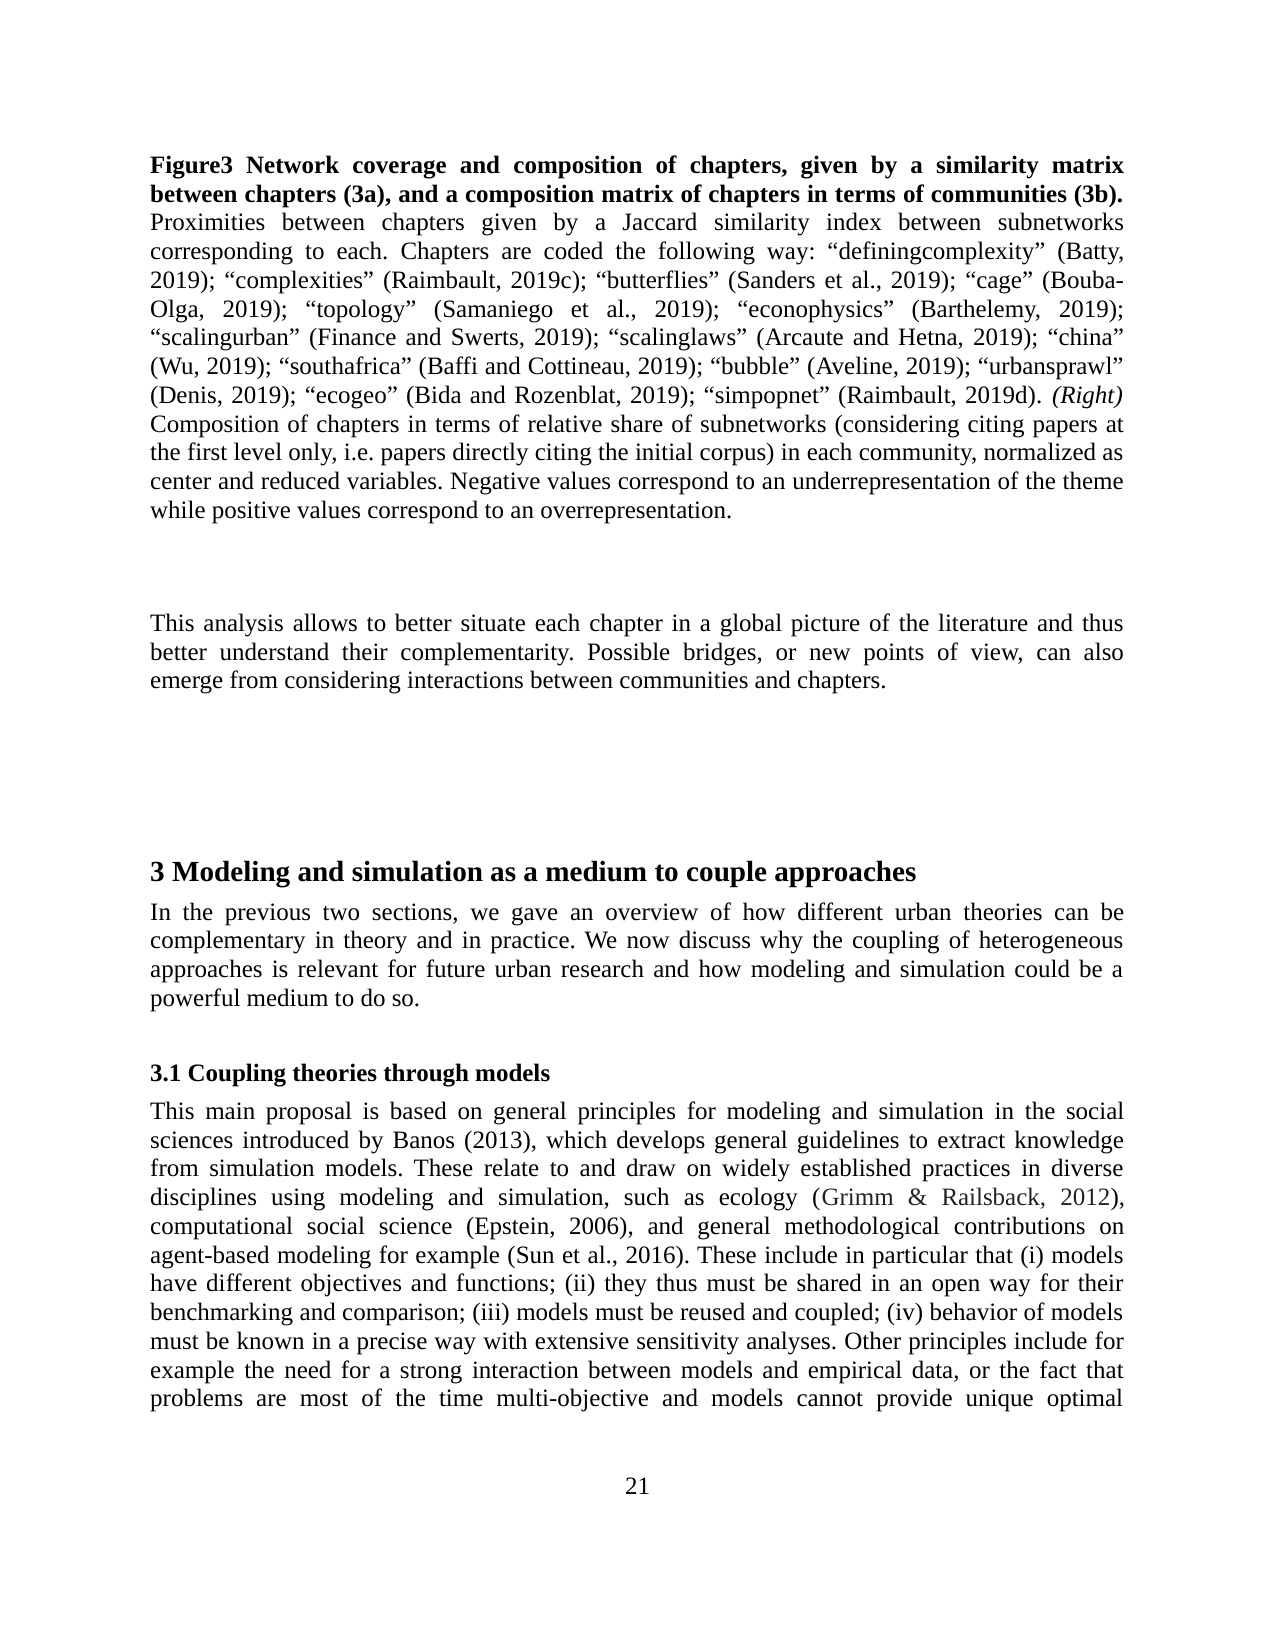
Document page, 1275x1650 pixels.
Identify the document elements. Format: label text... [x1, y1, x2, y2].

text Figure3 Network coverage and composition of chapters, given by a similarity matrix between chapters (3a), and a composition matrix of chapters in terms of communities (3b). Proximities between chapters given by a Jaccard similarity index between subnetworks corresponding to each. Chapters are coded the following way: “definingcomplexity” (Batty, 2019); “complexities” (Raimbault, 2019c); “butterflies” (Sanders et al., 2019); “cage” (Bouba-Olga, 2019); “topology” (Samaniego et al., 2019); “econophysics” (Barthelemy, 2019); “scalingurban” (Finance and Swerts, 2019); “scalinglaws” (Arcaute and Hetna, 2019); “china” (Wu, 2019); “southafrica” (Baffi and Cottineau, 2019); “bubble” (Aveline, 2019); “urbansprawl” (Denis, 2019); “ecogeo” (Bida and Rozenblat, 2019); “simpopnet” (Raimbault, 2019d). (Right) Composition of chapters in terms of relative share of subnetworks (considering citing papers at the first level only, i.e. papers directly citing the initial corpus) in each community, normalized as center and reduced variables. Negative values correspond to an underrepresentation of the theme while positive values correspond to an overrepresentation. [150, 150, 1125, 524]
text This analysis allows to better situate each chapter in a global picture of the literature and thus better understand their complementarity. Possible bridges, or new points of view, can also emerge from considering interactions between communities and chapters. [150, 608, 1125, 694]
list 3 Modeling and simulation as a medium to couple approaches [150, 854, 1125, 888]
text In the previous two sections, we gave an overview of how different urban theories can be complementary in theory and in practice. We now discuss why the coupling of heterogeneous approaches is relevant for future urban research and how modeling and simulation could be a powerful medium to do so. [150, 897, 1125, 1012]
text 3.1 Coupling theories through models [150, 1058, 1125, 1087]
